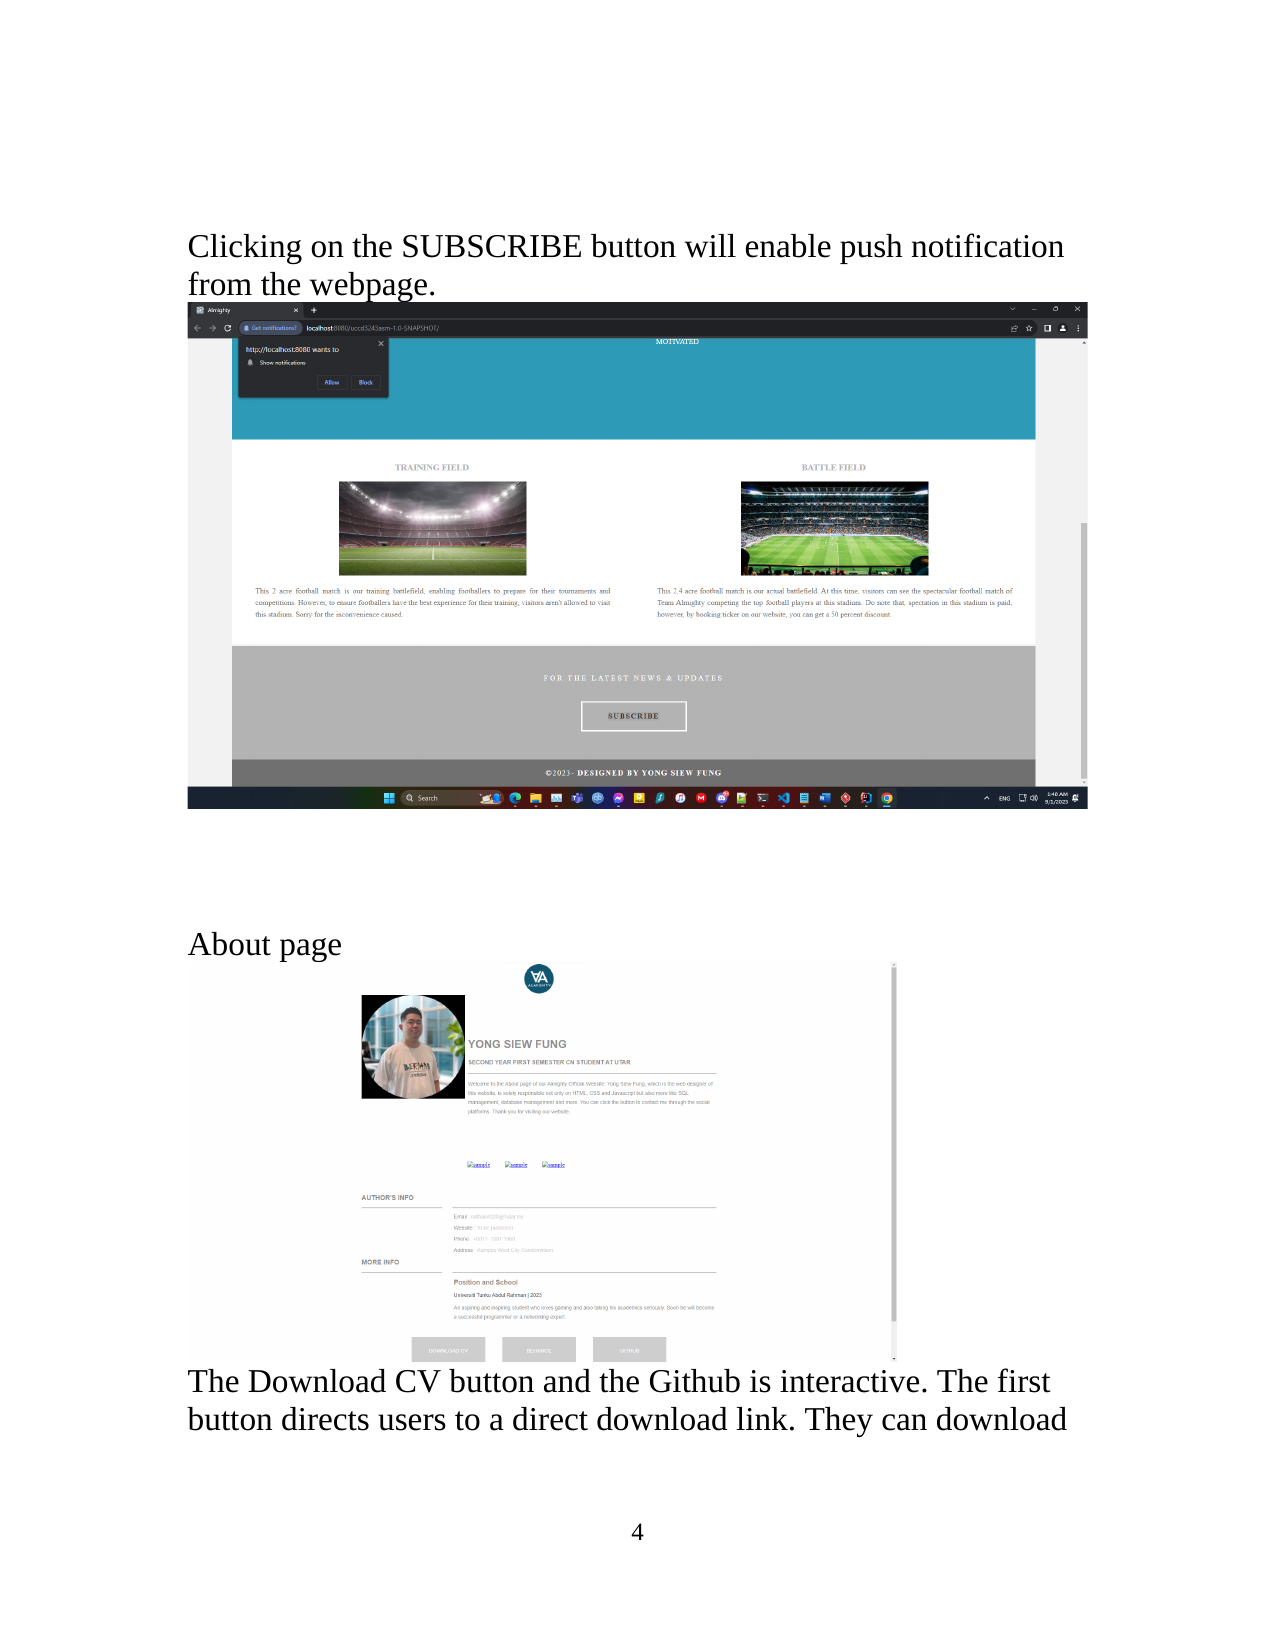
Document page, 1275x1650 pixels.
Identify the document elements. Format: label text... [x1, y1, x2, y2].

text Clicking on the SUBSCRIBE button will enable push notification from the webpage. [187, 226, 1087, 302]
picture [187, 962, 897, 1362]
text About page [187, 924, 1087, 962]
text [187, 1361, 1087, 1438]
picture [187, 302, 1088, 809]
